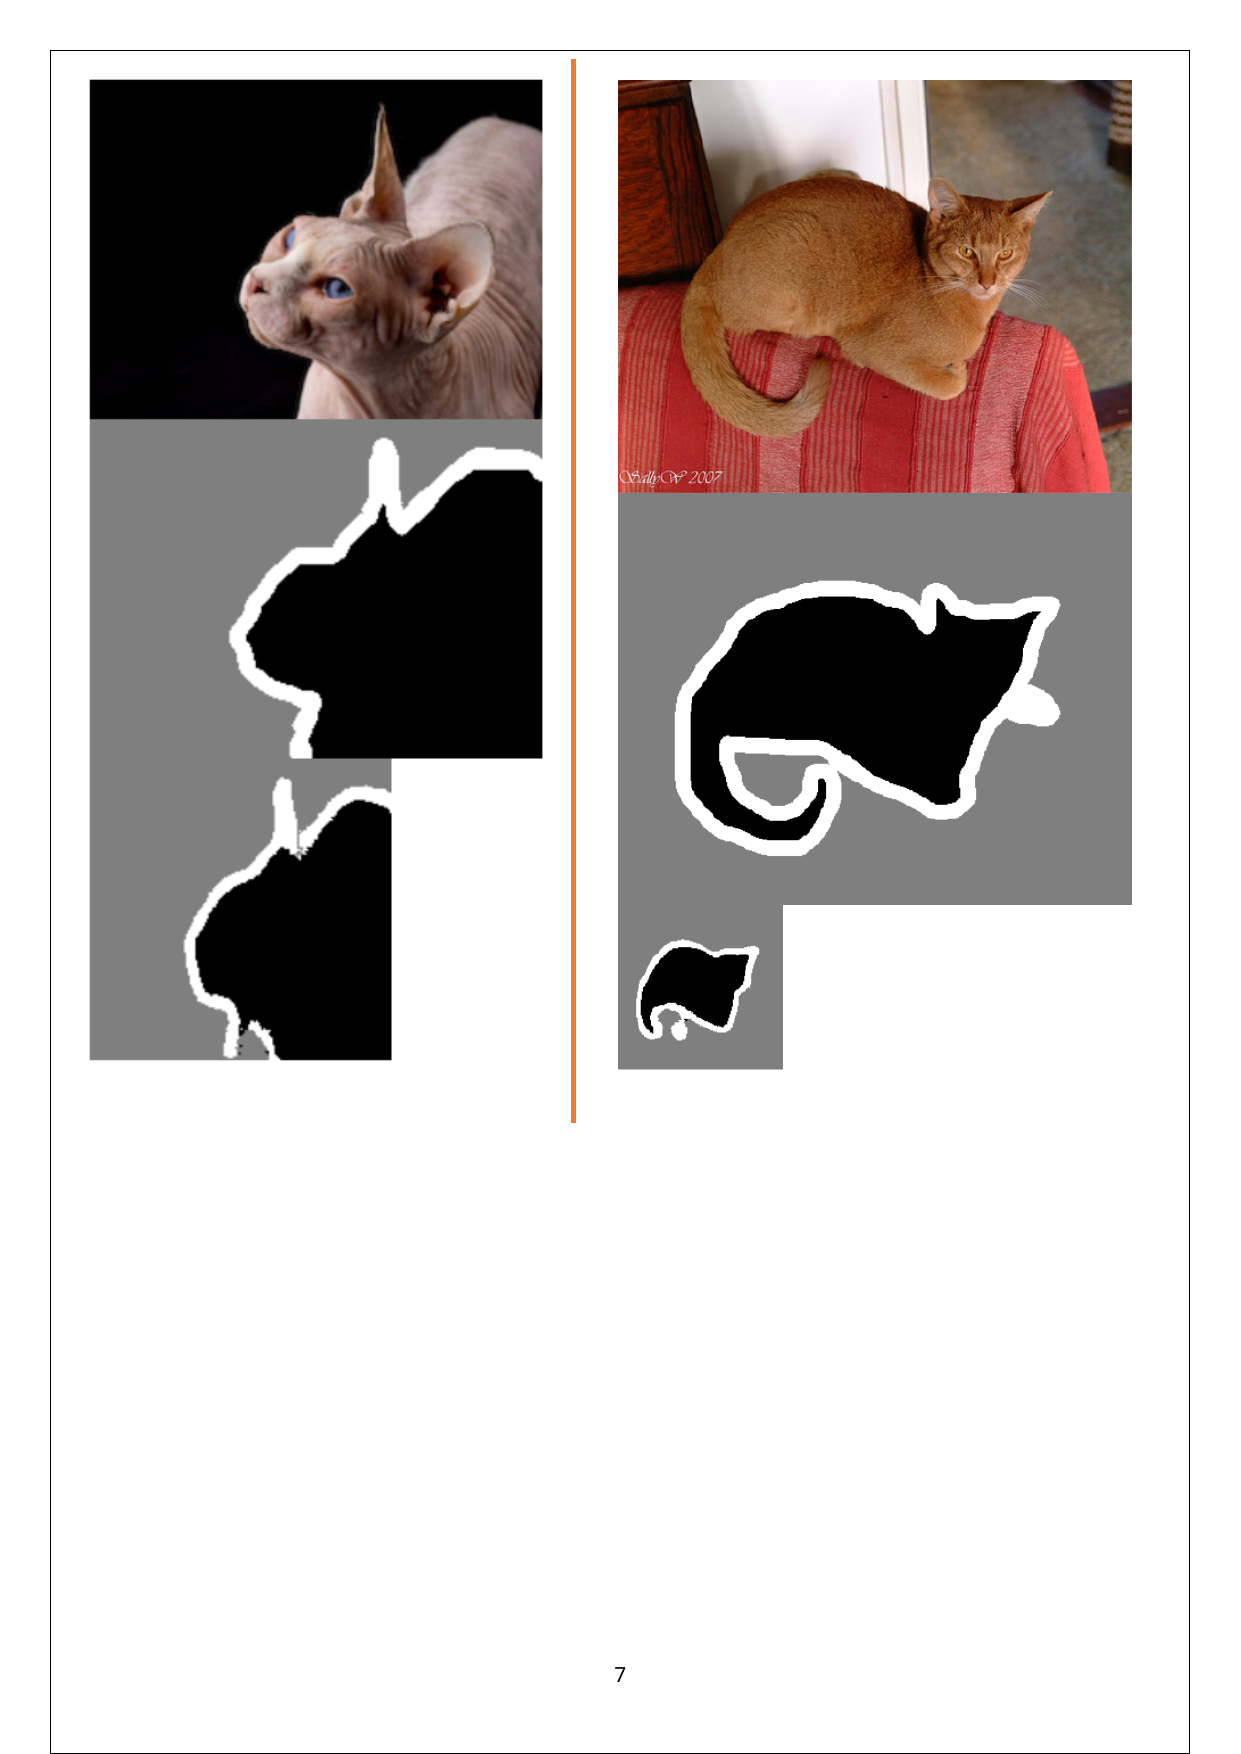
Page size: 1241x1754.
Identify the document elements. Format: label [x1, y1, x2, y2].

picture [75, 75, 571, 1080]
picture [576, 75, 1150, 1080]
